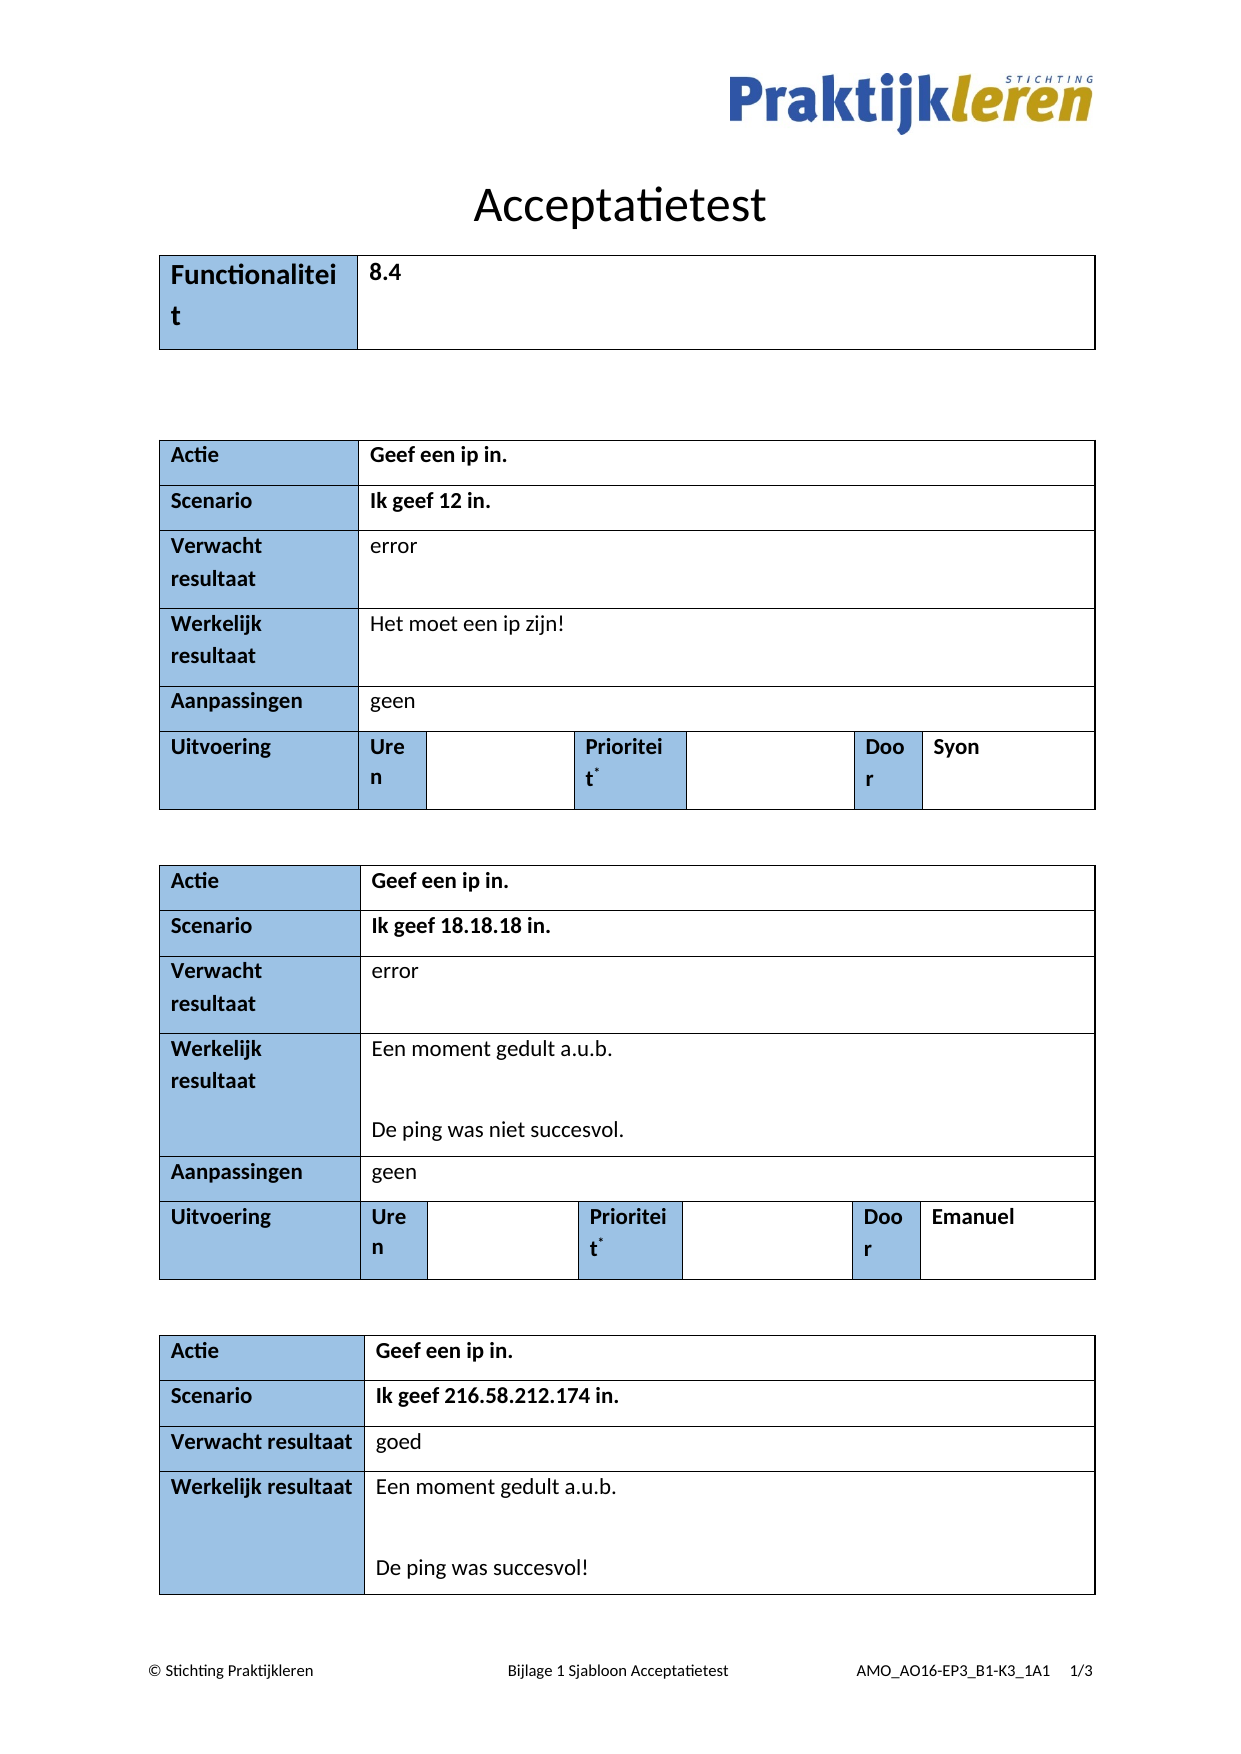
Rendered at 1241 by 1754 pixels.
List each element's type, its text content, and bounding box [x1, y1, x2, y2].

table_cell goed [365, 1427, 1094, 1471]
table_cell Prioriteit* [579, 1202, 682, 1279]
table_cell Syon [923, 732, 1094, 809]
table_cell error [361, 957, 1094, 1033]
table_cell Een moment gedult a.u.b. De ping was niet succesvol. [361, 1034, 1094, 1156]
table_cell Uren [361, 1202, 427, 1279]
table_cell Prioriteit [575, 732, 686, 809]
table_cell Uren [359, 732, 426, 809]
table_cell [687, 732, 854, 809]
table_cell [427, 732, 574, 809]
table_cell Een moment gedult a.u.b. De ping was succesvol! [365, 1472, 1094, 1594]
table_cell Ik geef 216.58.212.174 in. [365, 1381, 1094, 1426]
table_cell Emanuel [921, 1202, 1094, 1279]
table_cell Het moet een ip zijn! [359, 609, 1094, 686]
subtitle Acceptatietest [148, 173, 1093, 234]
table_cell geen [359, 687, 1094, 731]
table_cell Ik geef 18.18.18 in. [361, 911, 1094, 956]
table_header Geef een ip in. [359, 441, 1094, 485]
table_header 8.4 [358, 256, 1094, 349]
table_cell Verwacht resultaat [160, 1427, 364, 1471]
table_cell Door [853, 1202, 920, 1279]
table_header Actie [160, 1336, 364, 1380]
table_cell Scenario [160, 911, 360, 956]
table_cell Verwacht resultaat [160, 957, 360, 1033]
table_header Functionaliteit [160, 256, 357, 349]
table_cell Verwacht resultaat [160, 531, 358, 608]
table_header Actie [160, 441, 358, 485]
table_header Geef een ip in. [361, 866, 1094, 910]
table_cell Werkelijk resultaat [160, 1472, 364, 1594]
table_cell Werkelijk resultaat [160, 1034, 360, 1156]
picture [730, 73, 1093, 135]
table_cell geen [361, 1157, 1094, 1201]
table_cell Werkelijk resultaat [160, 609, 358, 686]
table_cell [428, 1202, 578, 1279]
table_cell Ik geef 12 in. [359, 486, 1094, 530]
table_header Geef een ip in. [365, 1336, 1094, 1380]
table_cell Uitvoering [160, 732, 358, 809]
table_cell Aanpassingen [160, 687, 358, 731]
table_cell Scenario [160, 1381, 364, 1426]
table_cell Scenario [160, 486, 358, 530]
table_cell Aanpassingen [160, 1157, 360, 1201]
table_cell Door [855, 732, 922, 809]
table_header Actie [160, 866, 360, 910]
table_cell [683, 1202, 852, 1279]
table_cell error [359, 531, 1094, 608]
table_cell Uitvoering [160, 1202, 360, 1279]
